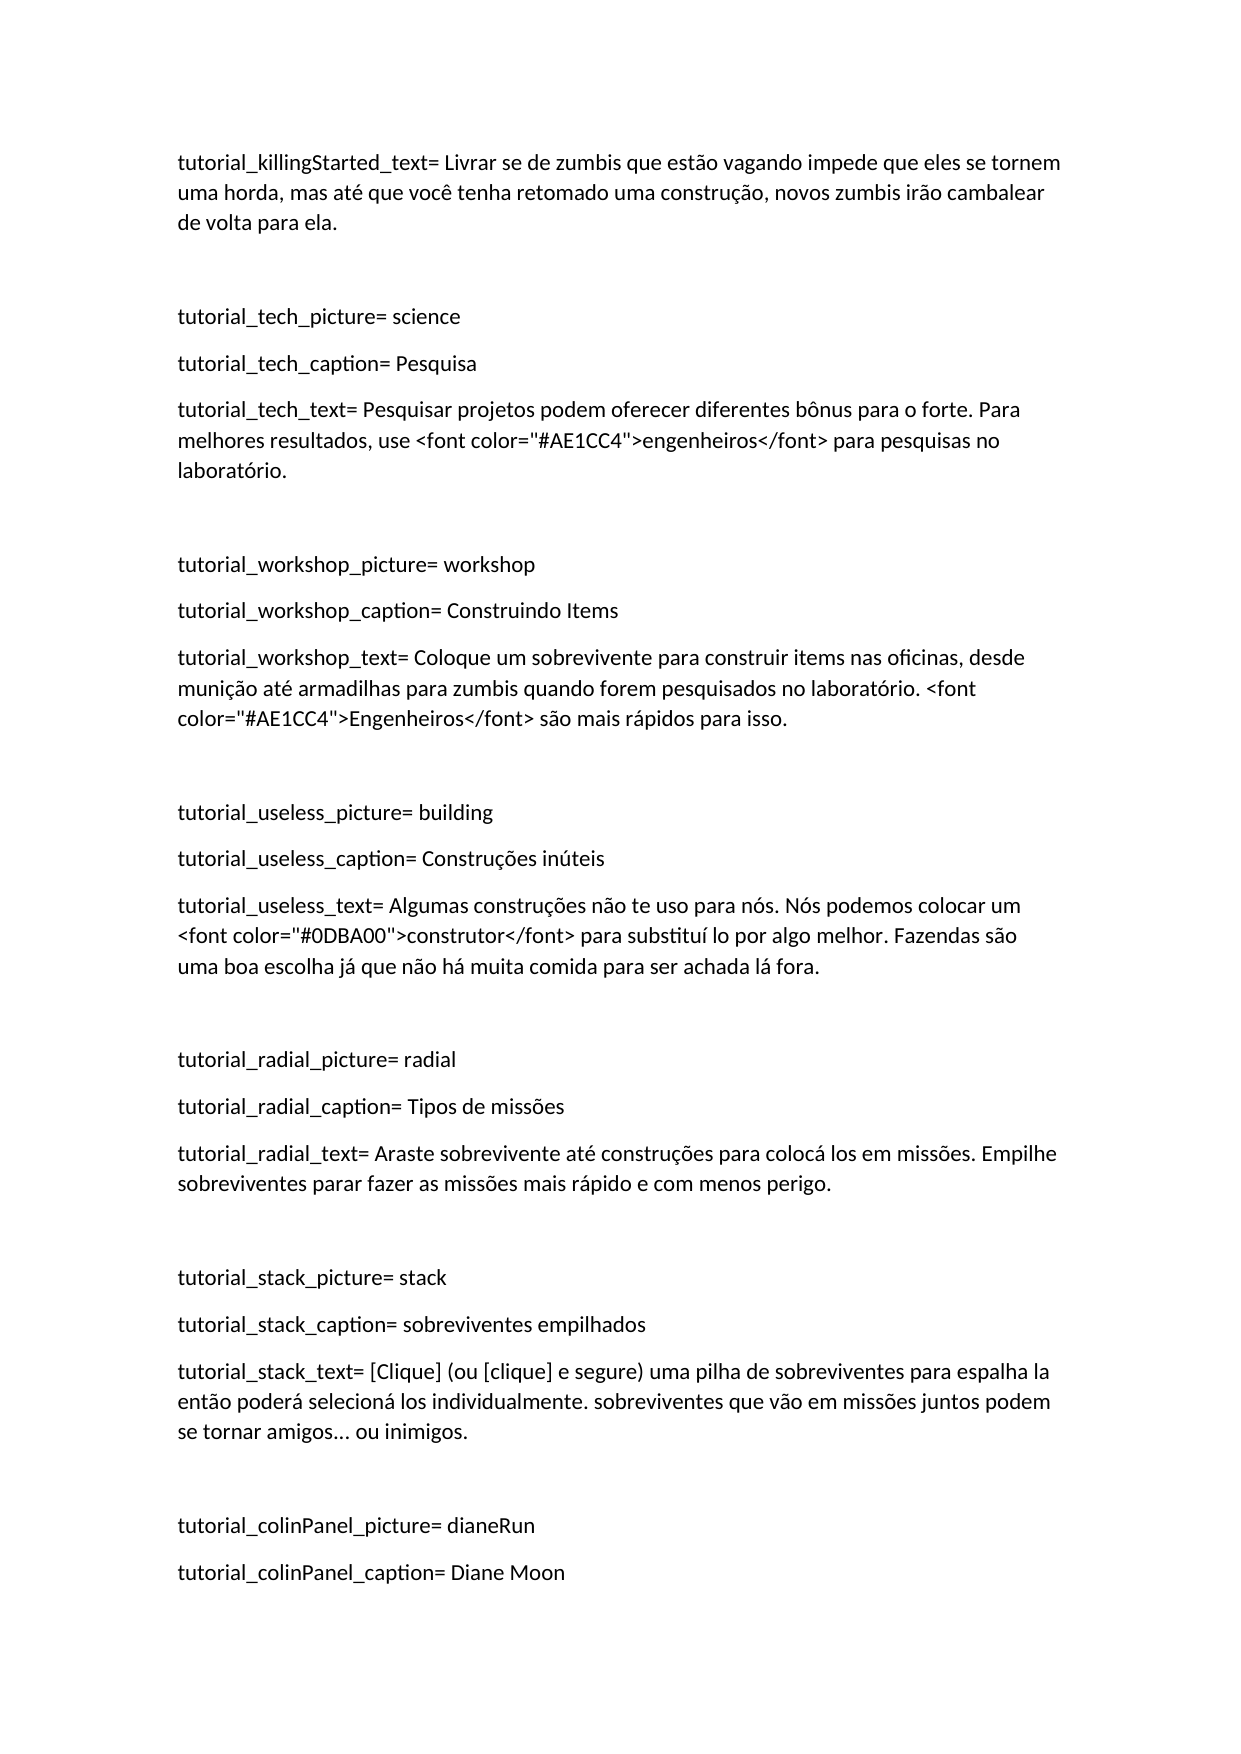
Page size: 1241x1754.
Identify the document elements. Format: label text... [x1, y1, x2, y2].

text tutorial_useless_text= Algumas construções não te uso para nós. Nós podemos colocar um <font color="#0DBA00">construtor</font> para substituí lo por algo melhor. Fazendas são uma boa escolha já que não há muita comida para ser achada lá fora. [177, 891, 1063, 980]
text tutorial_stack_picture= stack [177, 1263, 1063, 1291]
text tutorial_workshop_text= Coloque um sobrevivente para construir items nas oficinas, desde munição até armadilhas para zumbis quando forem pesquisados no laboratório. <font color="#AE1CC4">Engenheiros</font> são mais rápidos para isso. [177, 643, 1063, 732]
text tutorial_colinPanel_picture= dianeRun [177, 1511, 1063, 1539]
text tutorial_radial_caption= Tipos de missões [177, 1092, 1063, 1120]
text tutorial_workshop_caption= Construindo Items [177, 597, 1063, 624]
text tutorial_tech_caption= Pesquisa [177, 349, 1063, 377]
text tutorial_tech_text= Pesquisar projetos podem oferecer diferentes bônus para o forte. Para melhores resultados, use <font color="#AE1CC4">engenheiros</font> para pesquisas no laboratório. [177, 396, 1063, 484]
text tutorial_tech_picture= science [177, 302, 1063, 330]
text tutorial_killingStarted_text= Livrar se de zumbis que estão vagando impede que eles se tornem uma horda, mas até que você tenha retomado uma construção, novos zumbis irão cambalear de volta para ela. [177, 148, 1063, 236]
text tutorial_useless_picture= building [177, 798, 1063, 826]
text tutorial_workshop_picture= workshop [177, 550, 1063, 578]
text tutorial_useless_caption= Construções inúteis [177, 844, 1063, 872]
text tutorial_radial_picture= radial [177, 1046, 1063, 1073]
text tutorial_radial_text= Araste sobrevivente até construções para colocá los em missões. Empilhe sobreviventes parar fazer as missões mais rápido e com menos perigo. [177, 1139, 1063, 1197]
text tutorial_colinPanel_caption= Diane Moon [177, 1558, 1063, 1586]
text tutorial_stack_caption= sobreviventes empilhados [177, 1310, 1063, 1338]
text tutorial_stack_text= [Clique] (ou [clique] e segure) uma pilha de sobreviventes para espalha la então poderá selecioná los individualmente. sobreviventes que vão em missões juntos podem se tornar amigos... ou inimigos. [177, 1357, 1063, 1445]
